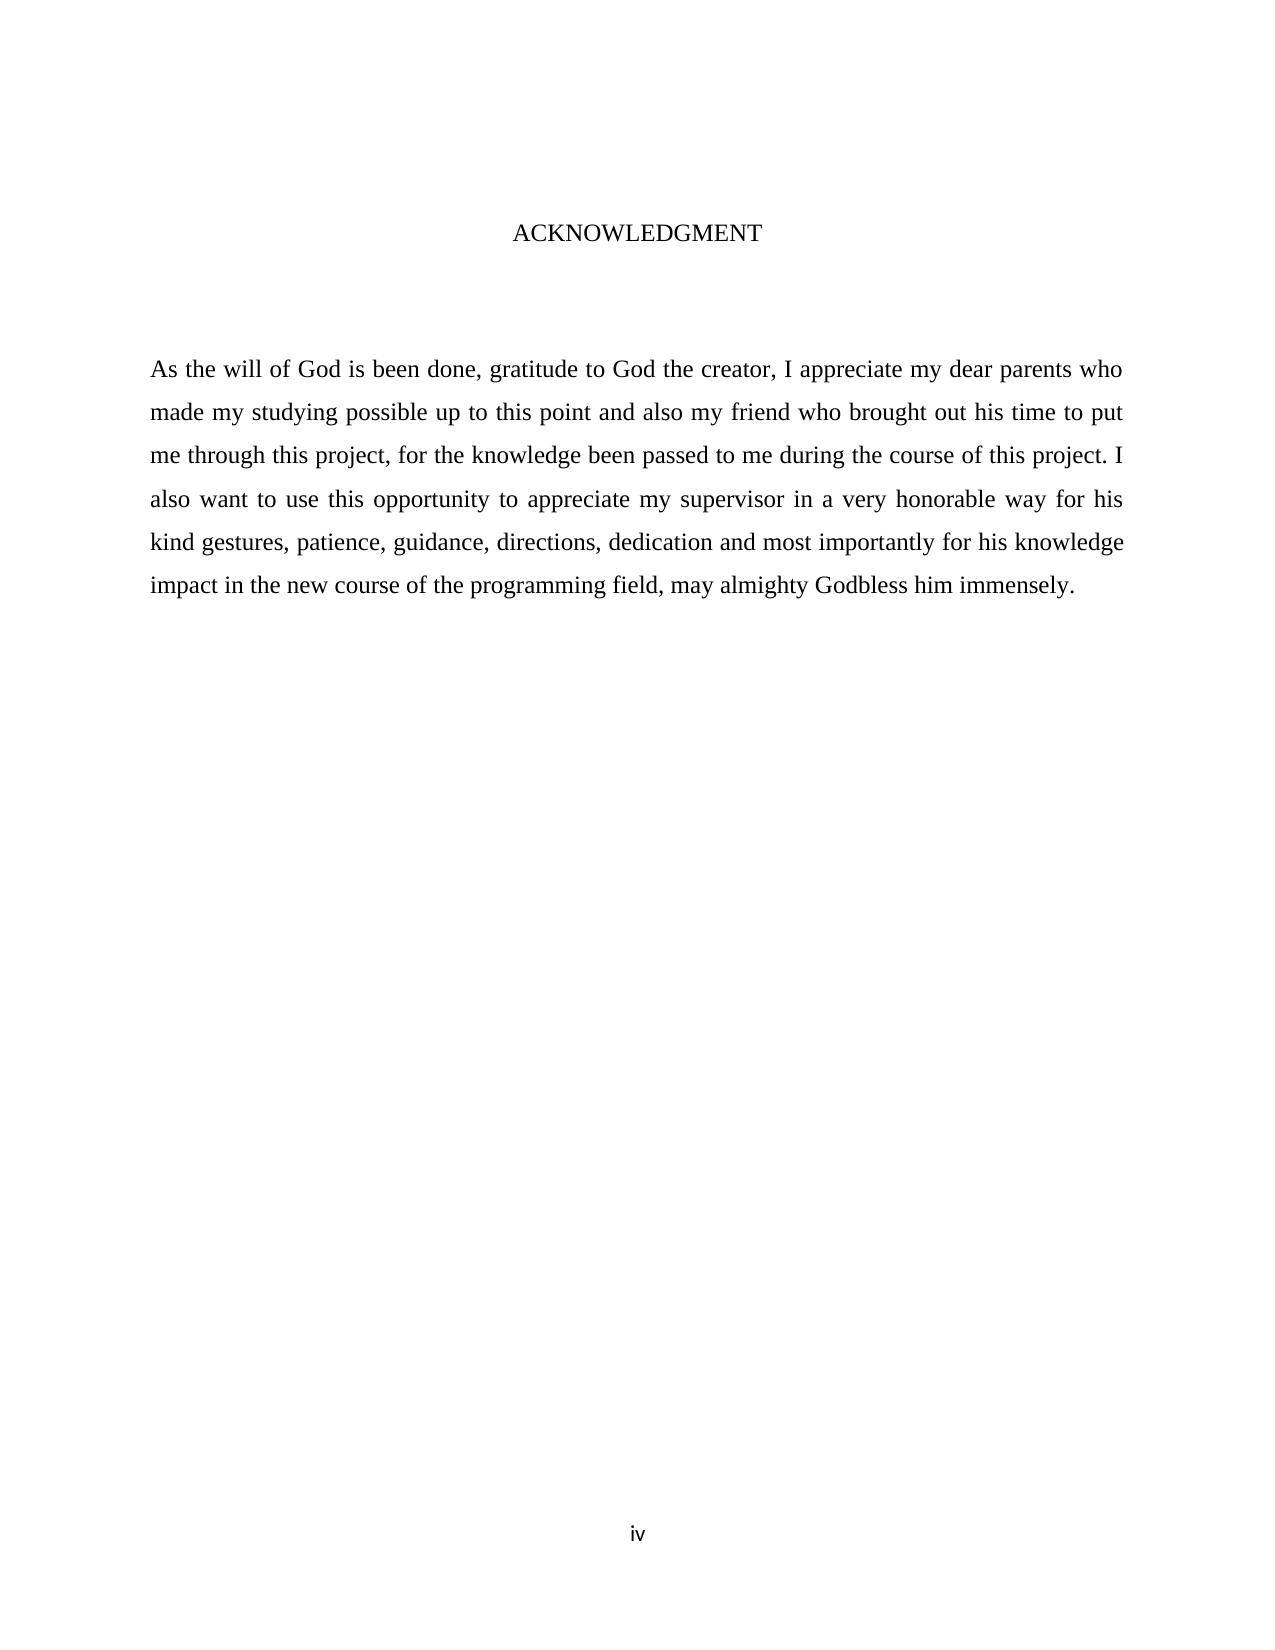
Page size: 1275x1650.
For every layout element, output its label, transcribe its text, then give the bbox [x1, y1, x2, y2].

text ACKNOWLEDGMENT [150, 218, 1125, 247]
text As the will of God is been done, gratitude to God the creator, I appreciate my dear parents who made my studying possible up to this point and also my friend who brought out his time to put me through this project, for the knowledge been passed to me during the course of this project. I also want to use this opportunity to appreciate my supervisor in a very honorable way for his kind gestures, patience, guidance, directions, dedication and most importantly for his knowledge impact in the new course of the programming field, may almighty Godbless him immensely. [150, 354, 1125, 599]
